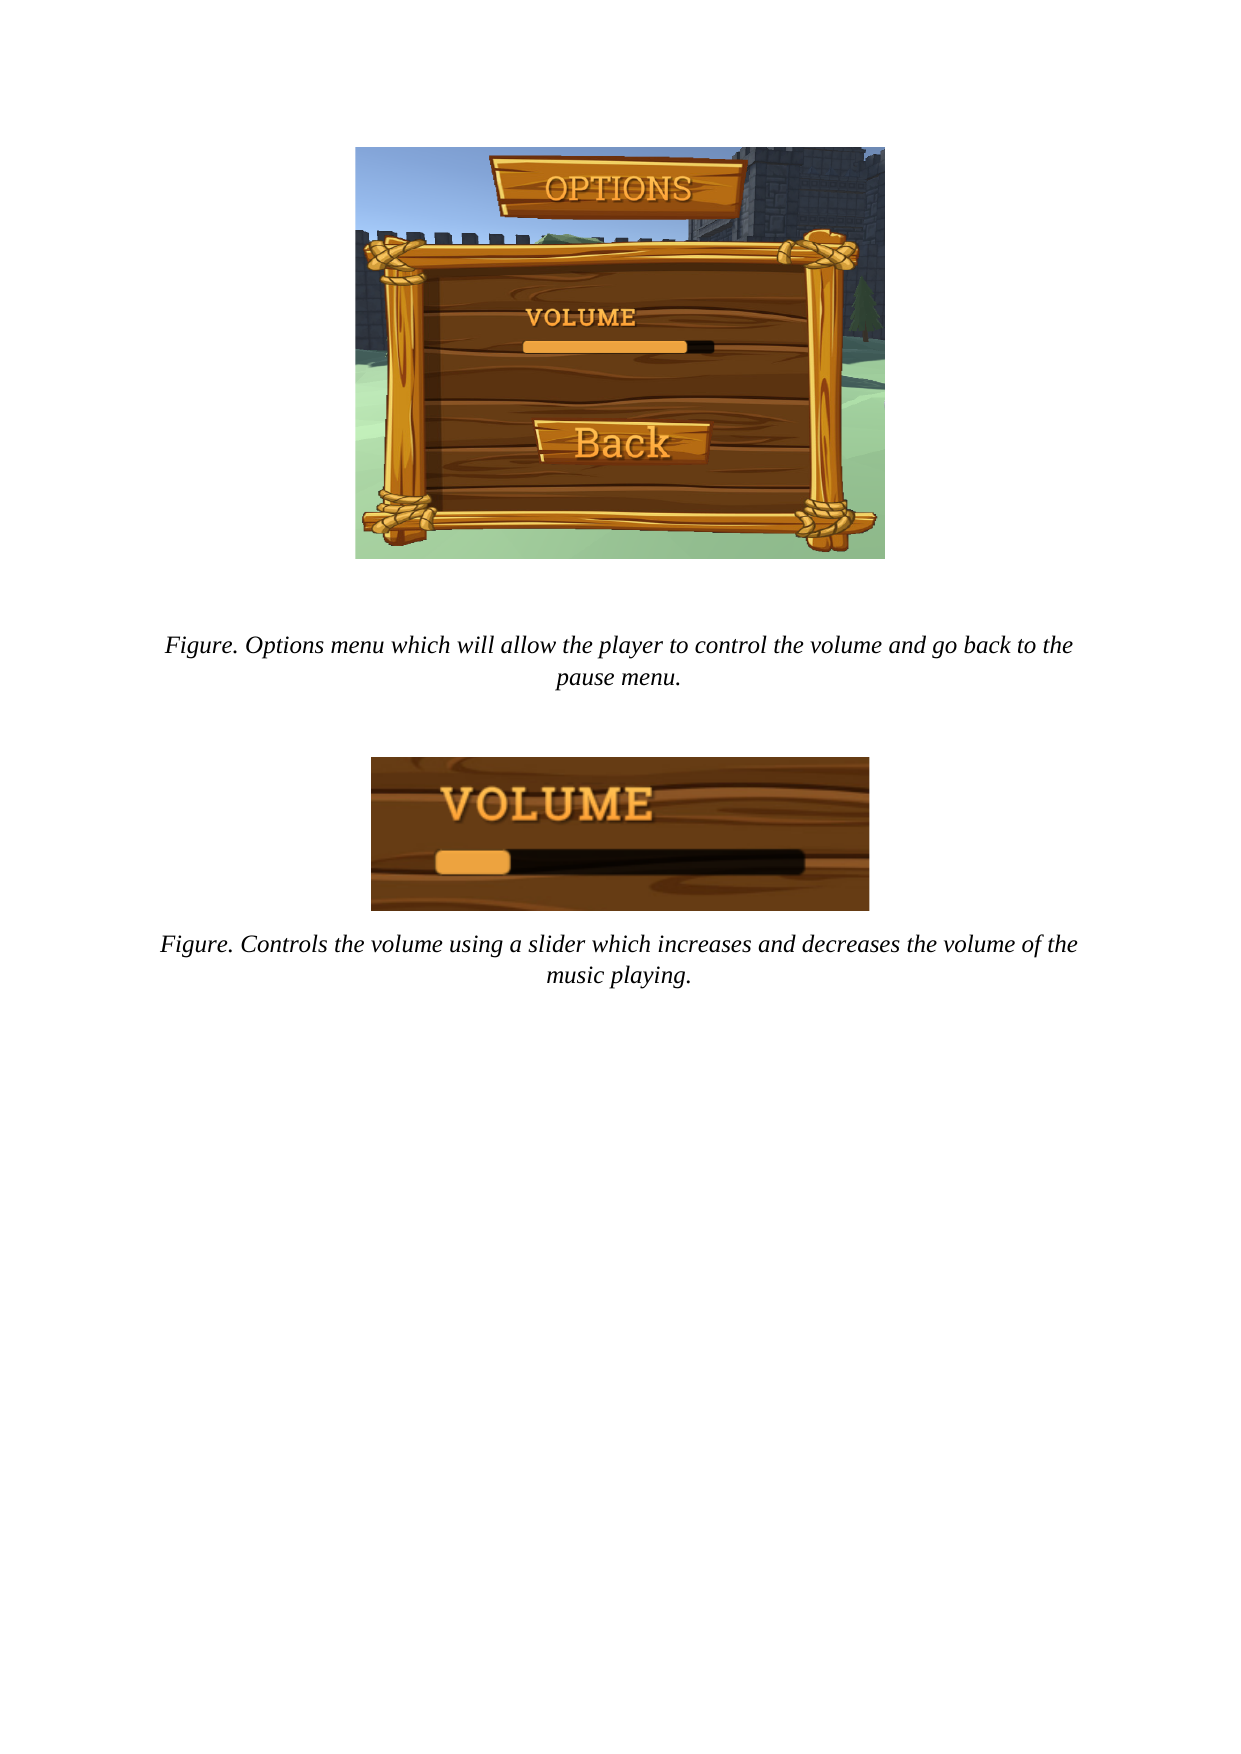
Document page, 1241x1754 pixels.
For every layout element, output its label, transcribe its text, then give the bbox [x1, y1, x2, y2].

text Figure. Controls the volume using a slider which increases and decreases the volume of the music playing. [148, 929, 1093, 989]
picture [371, 757, 870, 911]
picture [355, 147, 885, 559]
text Figure. Options menu which will allow the player to control the volume and go back to the pause menu. [148, 631, 1093, 690]
